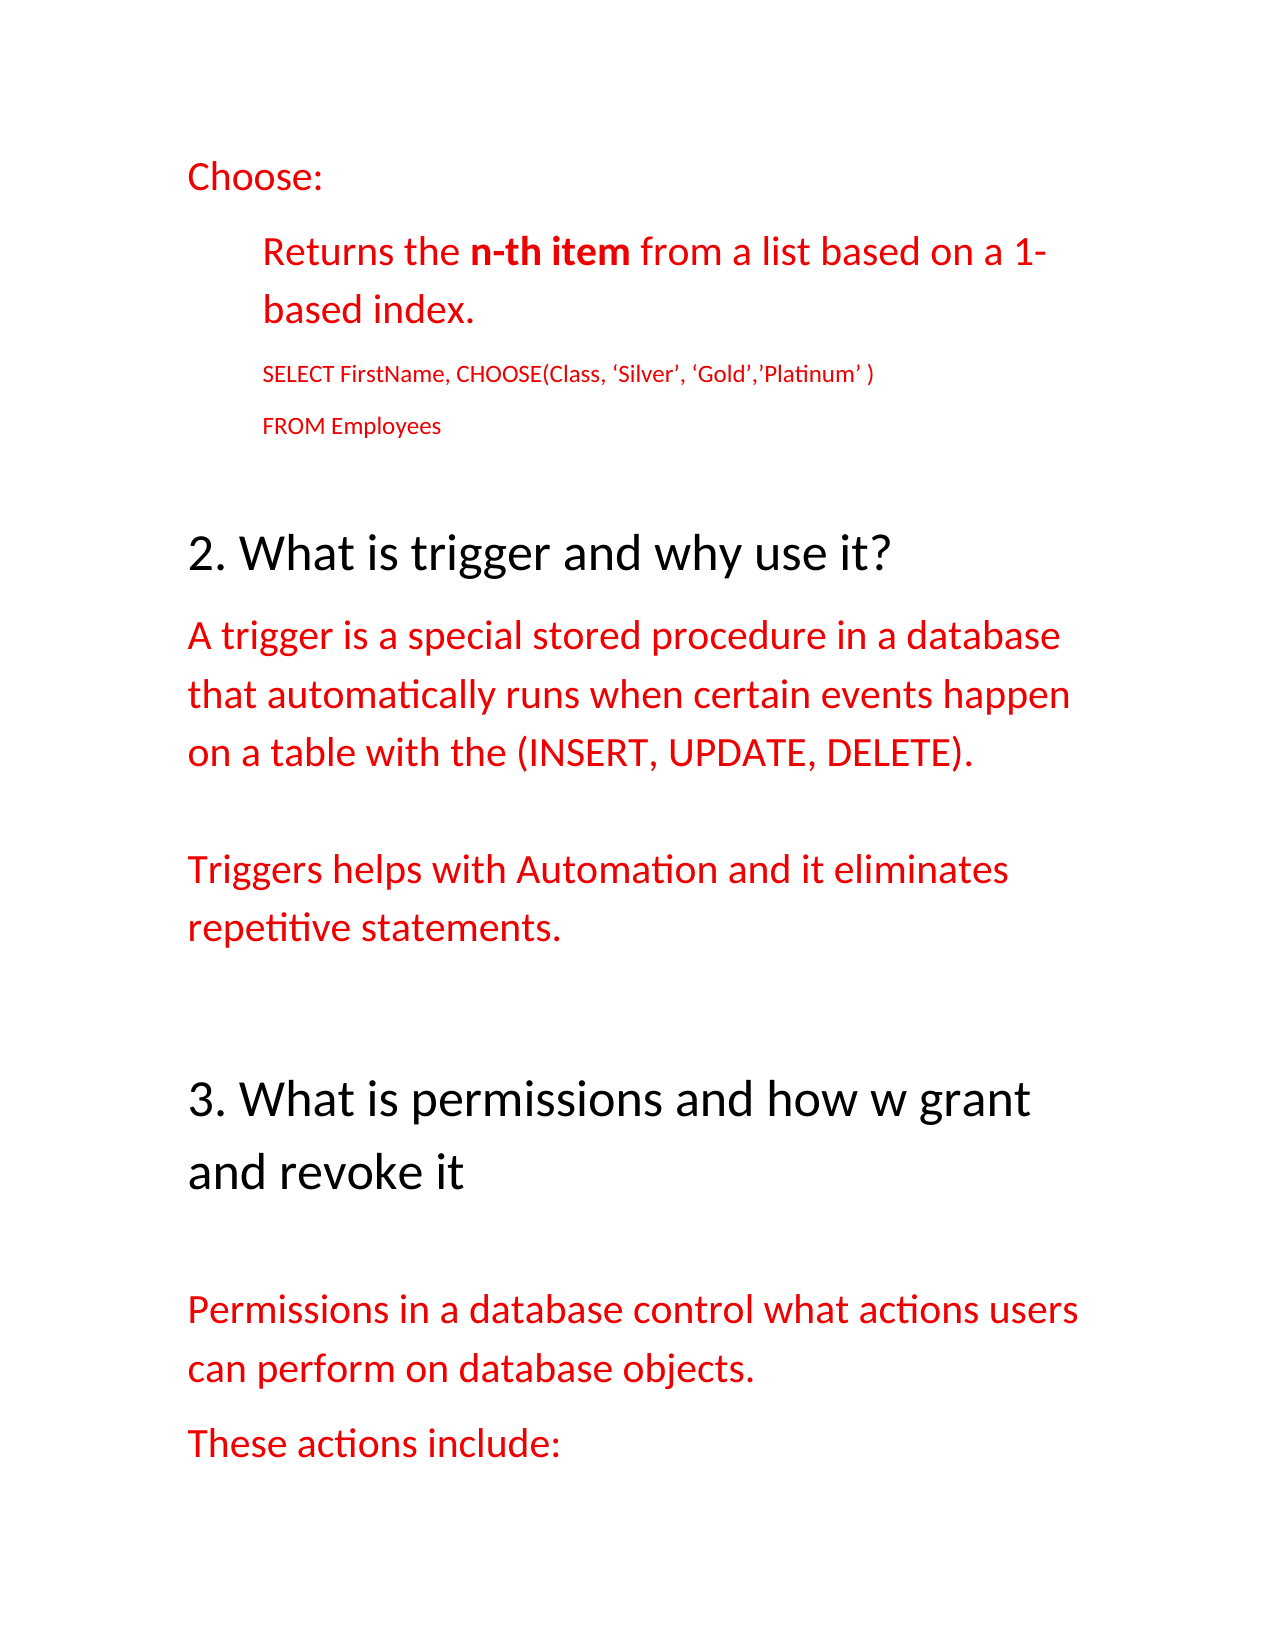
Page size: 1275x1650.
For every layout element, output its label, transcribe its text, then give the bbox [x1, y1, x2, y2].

text These actions include: [187, 1417, 1087, 1468]
text SELECT FirstName, CHOOSE(Class, ‘Silver’, ‘Gold’,’Platinum’ ) [262, 359, 1087, 389]
text Choose: [187, 150, 1087, 201]
text Returns the n-th item from a list based on a 1-based index. [262, 225, 1087, 334]
text FROM Employees [262, 410, 1087, 441]
text 2. What is trigger and why use it? [187, 519, 1087, 583]
text 3. What is permissions and how w grant and revoke it Permissions in a database control what actions users can perform on database objects. [187, 1066, 1087, 1393]
text A trigger is a special stored procedure in a database that automatically runs when certain events happen on a table with the (INSERT, UPDATE, DELETE). Triggers helps with Automation and it eliminates repetitive statements. [187, 609, 1087, 952]
